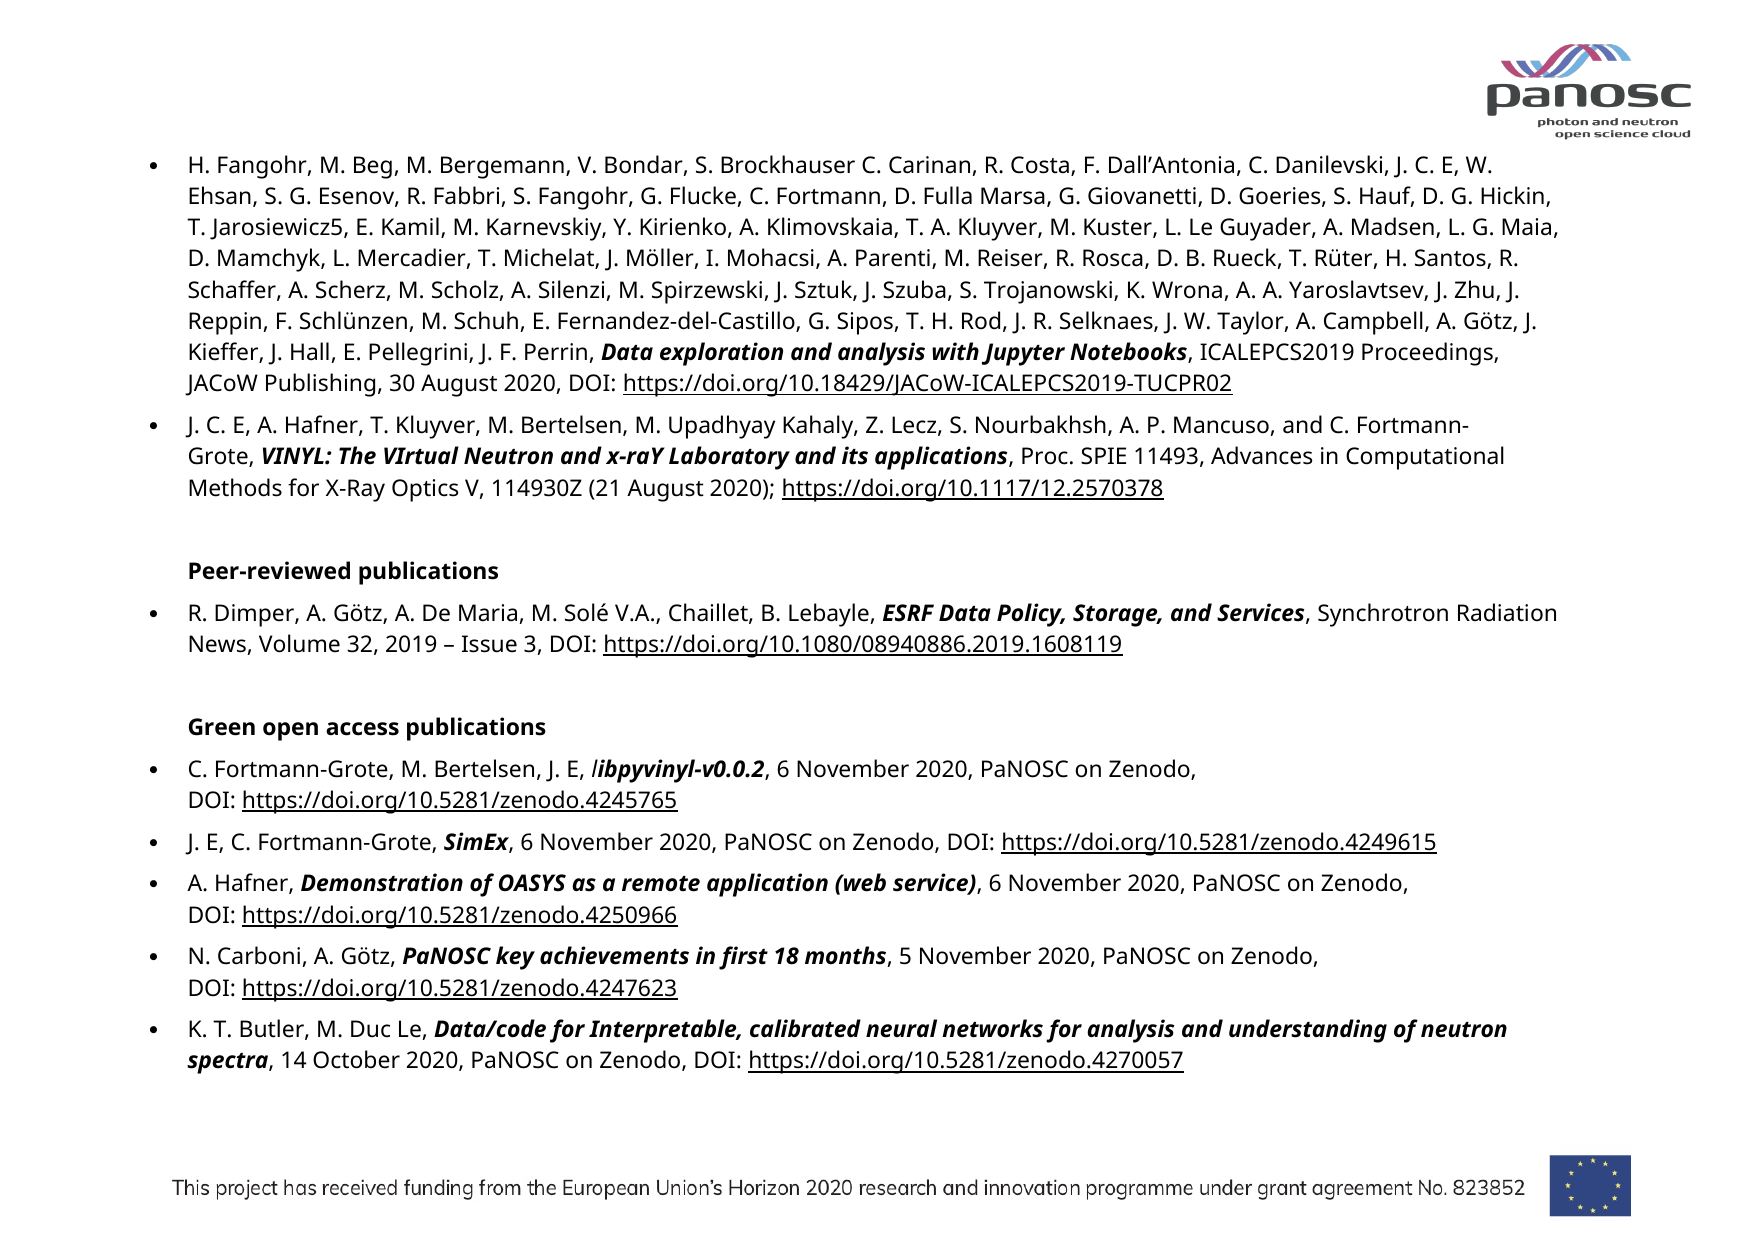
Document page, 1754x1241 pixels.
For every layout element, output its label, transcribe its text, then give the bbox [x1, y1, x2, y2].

list R. Dimper, A. Götz, A. De Maria, M. Solé V.A., Chaillet, B. Lebayle, ESRF Data Policy, Storage, and Services, Synchrotron Radiation News, Volume 32, 2019 – Issue 3, DOI: https://doi.org/10.1080/08940886.2019.1608119 [150, 596, 1567, 659]
list C. Fortmann-Grote, M. Bertelsen, J. E, libpyvinyl-v0.0.2, 6 November 2020, PaNOSC on Zenodo, DOI: https://doi.org/10.5281/zenodo.4245765 [150, 753, 1567, 815]
subtitle Green open access publications [187, 711, 1567, 742]
list J. C. E, A. Hafner, T. Kluyver, M. Bertelsen, M. Upadhyay Kahaly, Z. Lecz, S. Nourbakhsh, A. P. Mancuso, and C. Fortmann-Grote, VINYL: The VIrtual Neutron and x-raY Laboratory and its applications, Proc. SPIE 11493, Advances in Computational Methods for X-Ray Optics V, 114930Z (21 August 2020); https://doi.org/10.1117/12.2570378 [150, 409, 1567, 503]
picture [168, 1131, 1631, 1236]
list A. Hafner, Demonstration of OASYS as a remote application (web service), 6 November 2020, PaNOSC on Zenodo, DOI: https://doi.org/10.5281/zenodo.4250966 [150, 867, 1567, 930]
list K. T. Butler, M. Duc Le, Data/code for Interpretable, calibrated neural networks for analysis and understanding of neutron spectra, 14 October 2020, PaNOSC on Zenodo, DOI: https://doi.org/10.5281/zenodo.4270057 [150, 1013, 1567, 1076]
subtitle Peer-reviewed publications [187, 555, 1567, 586]
list J. E, C. Fortmann-Grote, SimEx, 6 November 2020, PaNOSC on Zenodo, DOI: https://doi.org/10.5281/zenodo.4249615 [150, 826, 1567, 857]
list N. Carboni, A. Götz, PaNOSC key achievements in first 18 months, 5 November 2020, PaNOSC on Zenodo, DOI: https://doi.org/10.5281/zenodo.4247623 [150, 940, 1567, 1003]
